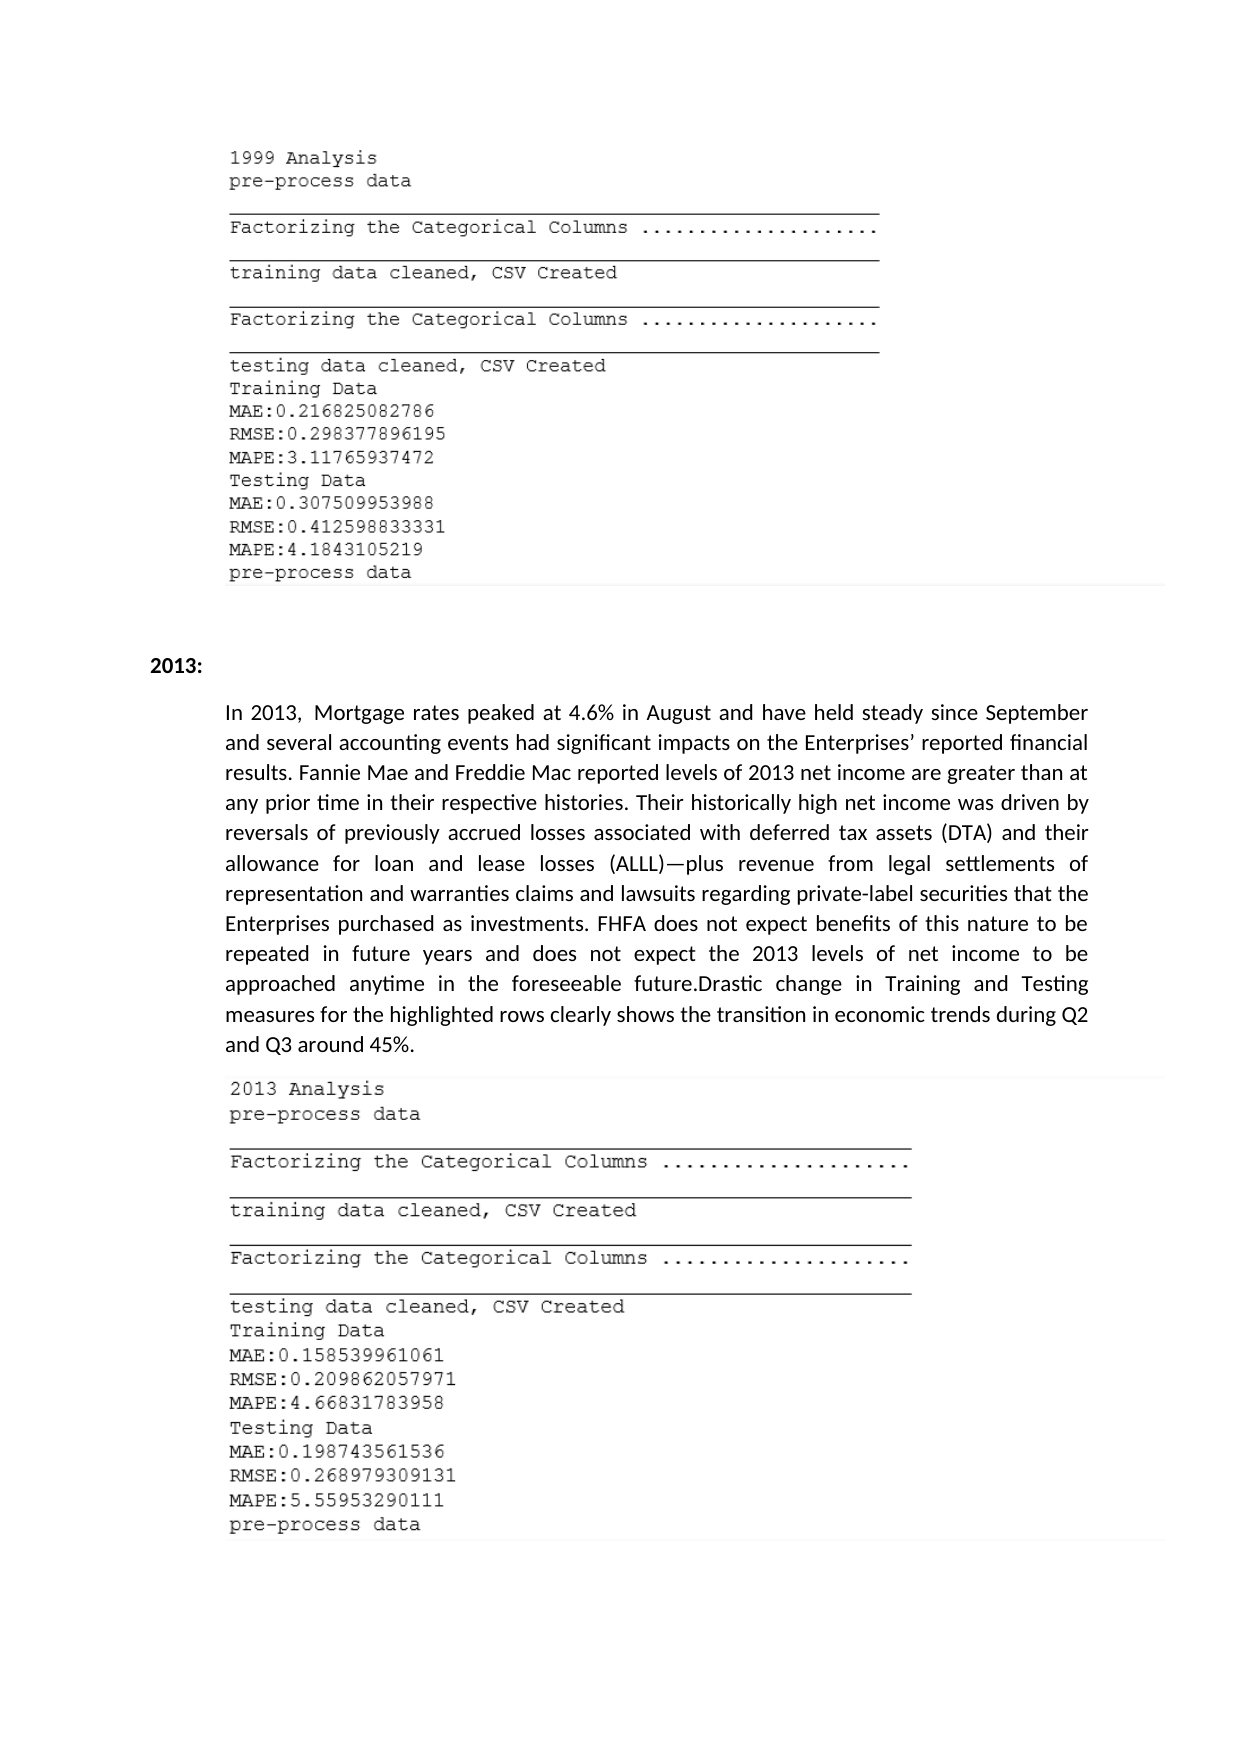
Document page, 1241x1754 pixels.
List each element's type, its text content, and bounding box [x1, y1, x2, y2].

picture [225, 150, 1166, 586]
text In 2013, Mortgage rates peaked at 4.6% in August and have held steady since September and several accounting events had significant impacts on the Enterprises’ reported financial results. Fannie Mae and Freddie Mac reported levels of 2013 net income are greater than at any prior time in their respective histories. Their historically high net income was driven by reversals of previously accrued losses associated with deferred tax assets (DTA) and their allowance for loan and lease losses (ALLL)—plus revenue from legal settlements of representation and warranties claims and lawsuits regarding private-label securities that the Enterprises purchased as investments. FHFA does not expect benefits of this nature to be repeated in future years and does not expect the 2013 levels of net income to be approached anytime in the foreseeable future.Drastic change in Training and Testing measures for the highlighted rows clearly shows the transition in economic trends during Q2 and Q3 around 45%. [225, 698, 1090, 1058]
picture [225, 1076, 1166, 1541]
text 2013: [150, 651, 1090, 679]
